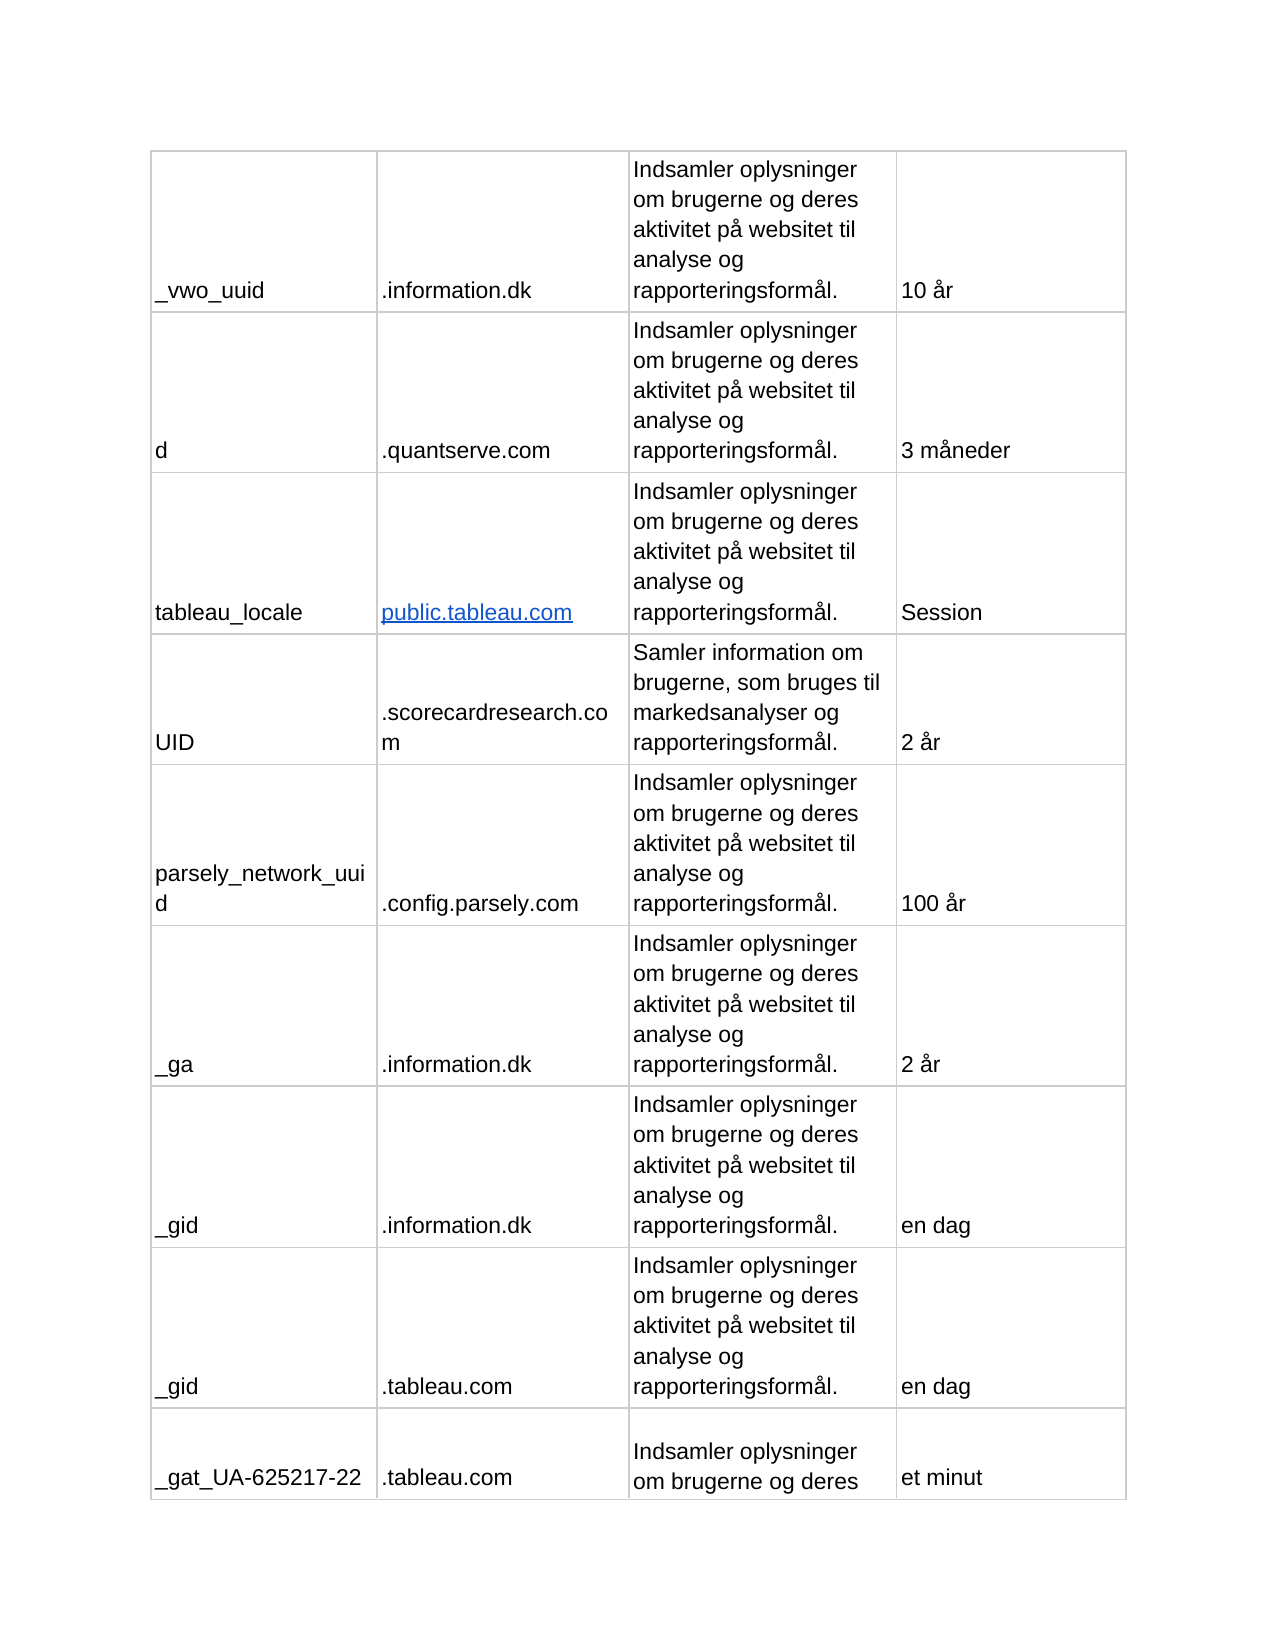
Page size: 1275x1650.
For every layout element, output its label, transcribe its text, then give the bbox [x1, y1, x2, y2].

table_cell _gat_UA-625217-22 [152, 1409, 376, 1498]
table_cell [630, 1248, 896, 1407]
table_cell _gid [152, 1248, 376, 1407]
table_cell tableau_locale [152, 473, 376, 633]
table_cell _ga [152, 926, 376, 1085]
table_cell .information.dk [378, 926, 628, 1085]
table_cell .tableau.com [378, 1248, 628, 1407]
table_cell Indsamler oplysninger om brugerne og deres aktivitet på websitet til analyse og rapporteringsformål. [630, 926, 896, 1085]
table_cell en dag [897, 1248, 1125, 1407]
table_cell 100 år [897, 765, 1125, 924]
table_cell .scorecardresearch.com [378, 635, 628, 763]
table_cell 2 år [897, 635, 1125, 763]
table_cell .config.parsely.com [378, 765, 628, 924]
table_cell d [152, 313, 376, 472]
table_cell .information.dk [378, 1087, 628, 1246]
table_cell en dag [897, 1087, 1125, 1246]
table_cell Indsamler oplysninger om brugerne og deres aktivitet på websitet til analyse og rapporteringsformål. [630, 1087, 896, 1246]
table_cell UID [152, 635, 376, 763]
table_cell .quantserve.com [378, 313, 628, 472]
table_cell public.tableau.com [378, 473, 628, 633]
table_cell _vwo_uuid [152, 152, 376, 311]
table_cell .tableau.com [378, 1409, 628, 1498]
table_cell Session [897, 473, 1125, 633]
table_cell parsely_network_uuid [152, 765, 376, 924]
table_cell Indsamler oplysninger om brugerne og deres aktivitet på websitet til analyse og rapporteringsformål. [630, 313, 896, 472]
table_cell 3 måneder [897, 313, 1125, 472]
table_cell Indsamler oplysninger om brugerne og deres aktivitet på websitet til analyse og rapporteringsformål. [630, 152, 896, 311]
table_cell .information.dk [378, 152, 628, 311]
table_cell 10 år [897, 152, 1125, 311]
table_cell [630, 1409, 896, 1498]
table_cell 2 år [897, 926, 1125, 1085]
table_cell et minut [897, 1409, 1125, 1498]
table_cell _gid [152, 1087, 376, 1246]
table_cell Samler information om brugerne, som bruges til markedsanalyser og rapporteringsformål. [630, 635, 896, 763]
table_cell Indsamler oplysninger om brugerne og deres aktivitet på websitet til analyse og rapporteringsformål. [630, 765, 896, 924]
table_cell Indsamler oplysninger om brugerne og deres aktivitet på websitet til analyse og rapporteringsformål. [630, 473, 896, 633]
